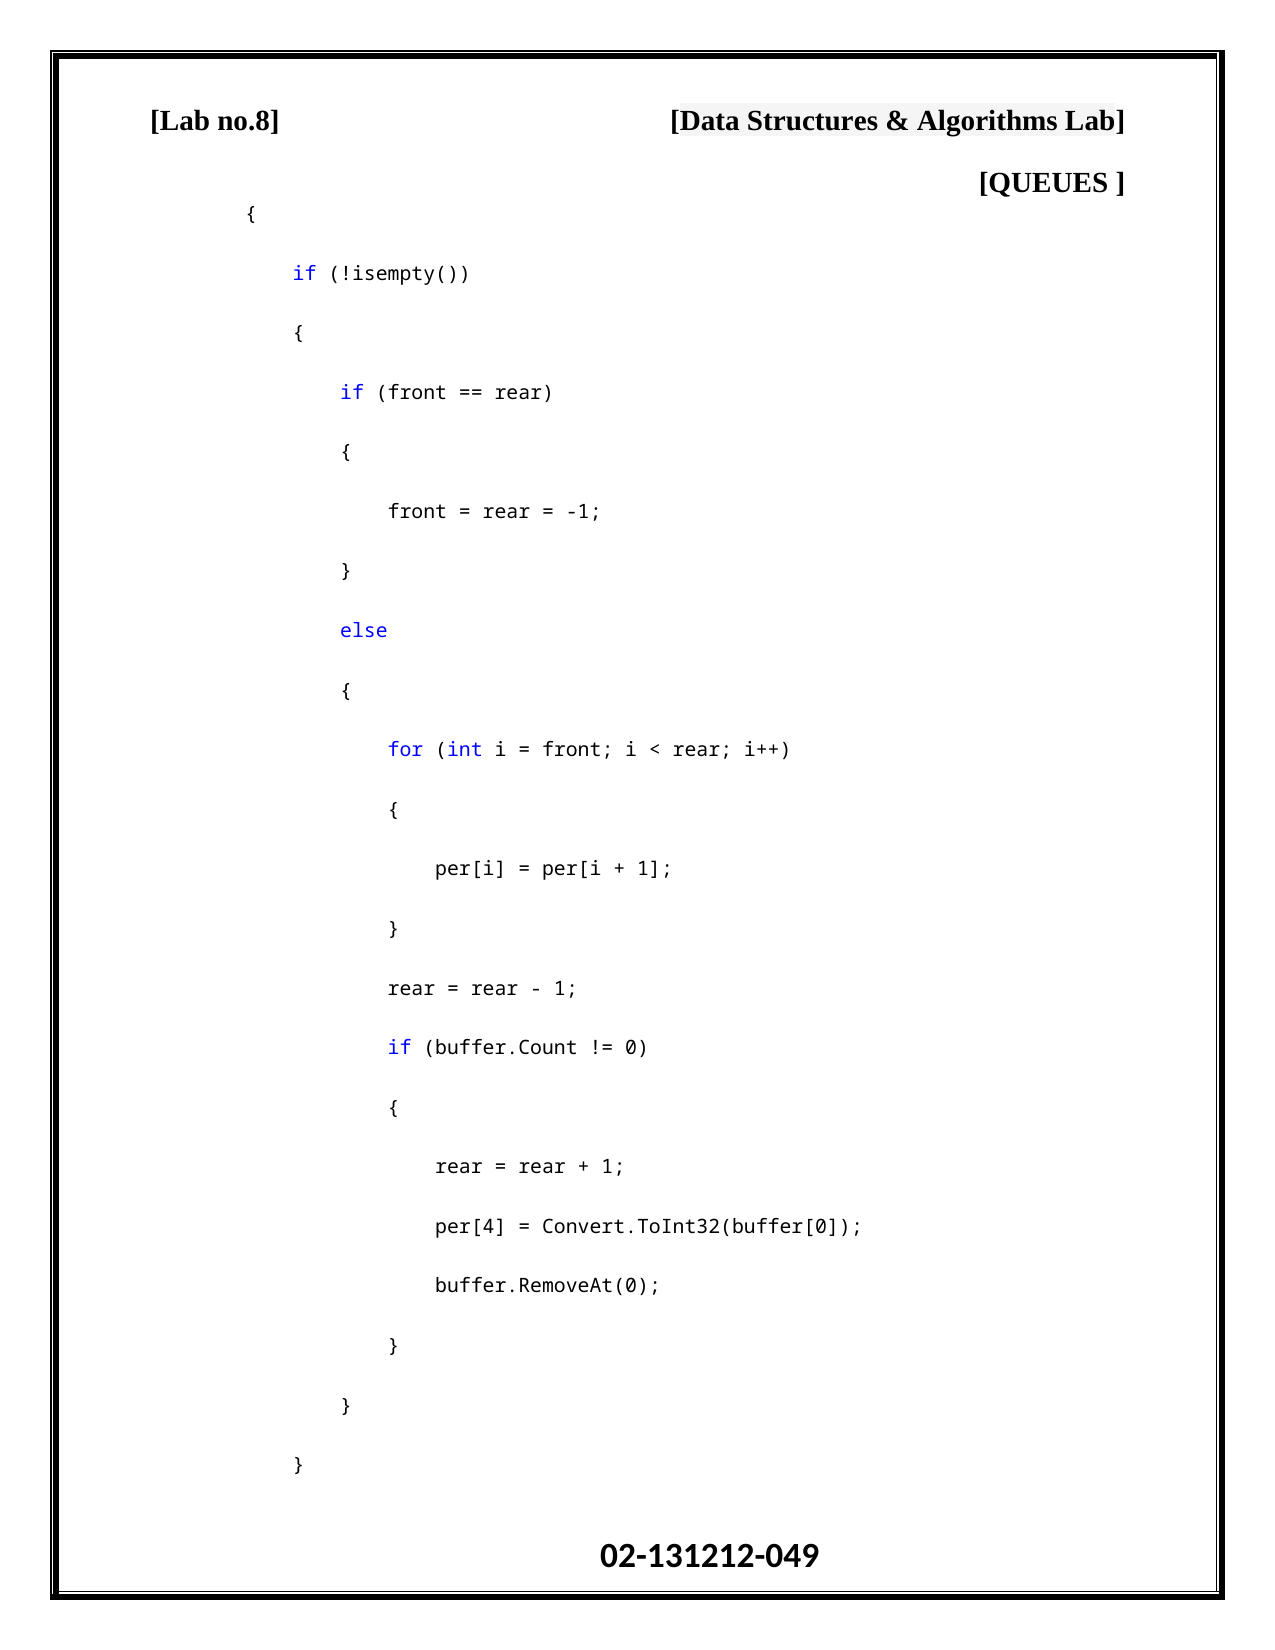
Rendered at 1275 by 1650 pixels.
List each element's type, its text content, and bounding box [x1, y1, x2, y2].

text per[i] = per[i + 1]; [150, 914, 1125, 941]
text } [150, 1450, 1125, 1477]
text if (front == rear) [150, 437, 1125, 464]
text { [150, 735, 1125, 762]
text } [150, 974, 1125, 1001]
text if (!isempty()) [150, 318, 1125, 345]
text if (buffer.Count != 0) [150, 1093, 1125, 1120]
text { [150, 259, 1125, 286]
text } [150, 1391, 1125, 1418]
text } [150, 616, 1125, 643]
text for (int i = front; i < rear; i++) [150, 795, 1125, 822]
text else [150, 676, 1125, 703]
text buffer.RemoveAt(0); [150, 1331, 1125, 1358]
text rear = rear + 1; [150, 1212, 1125, 1239]
text { [150, 1152, 1125, 1179]
text rear = rear - 1; [150, 1033, 1125, 1060]
text per[4] = Convert.ToInt32(buffer[0]); [150, 1272, 1125, 1299]
text { [150, 854, 1125, 882]
text public void dequeue() [150, 199, 1125, 226]
text { [150, 497, 1125, 524]
text { [150, 378, 1125, 405]
text front = rear = -1; [150, 557, 1125, 584]
